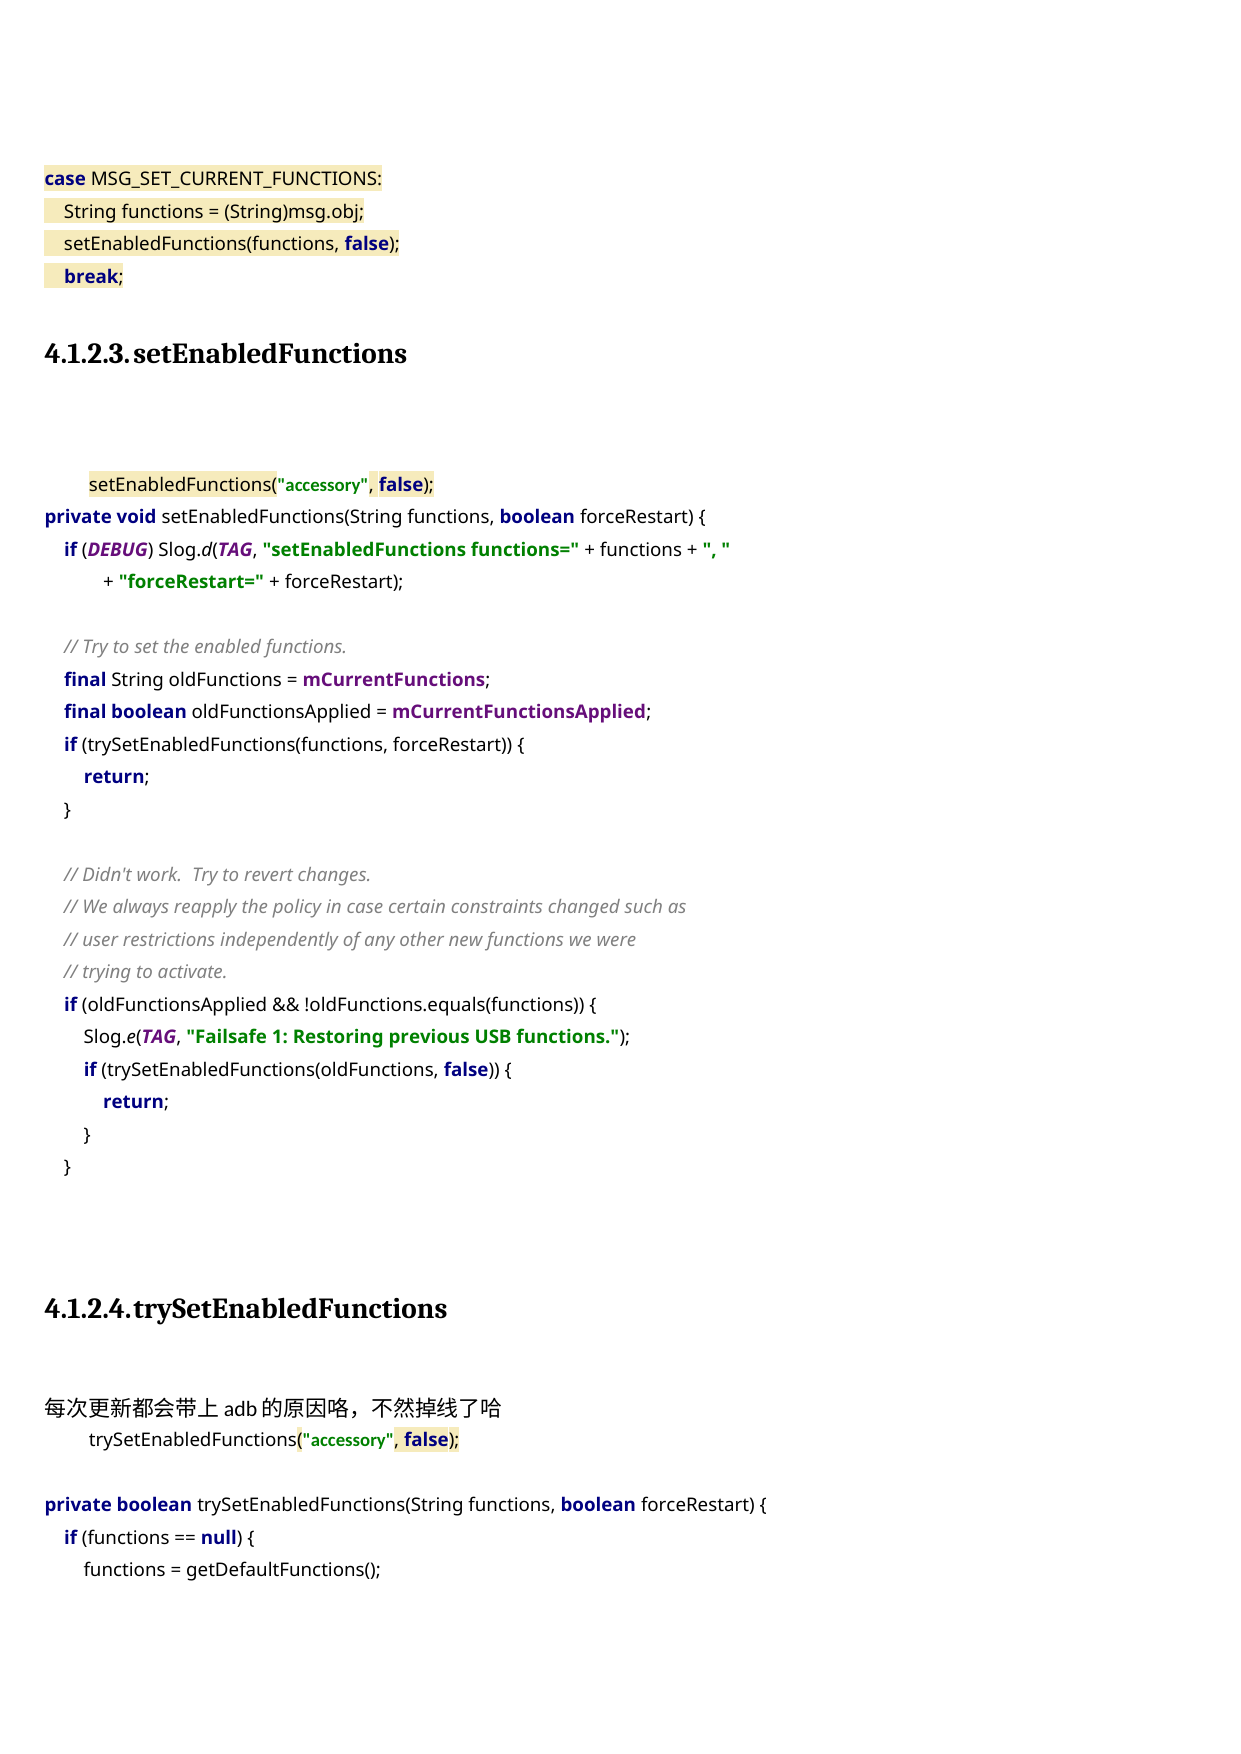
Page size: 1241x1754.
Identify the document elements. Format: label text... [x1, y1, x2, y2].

text 每次更新都会带上adb的原因咯，不然掉线了哈 [44, 1391, 1211, 1423]
subtitle setEnabledFunctions [44, 321, 1211, 386]
subtitle trySetEnabledFunctions [44, 1277, 1211, 1342]
text case MSG_SET_CURRENT_FUNCTIONS: String functions = (String)msg.obj; setEnabledFunctions(functions, false); break; [44, 162, 1211, 292]
list setEnabledFunctions("accessory", false); [89, 468, 1211, 500]
list trySetEnabledFunctions("accessory", false); [89, 1423, 1211, 1456]
